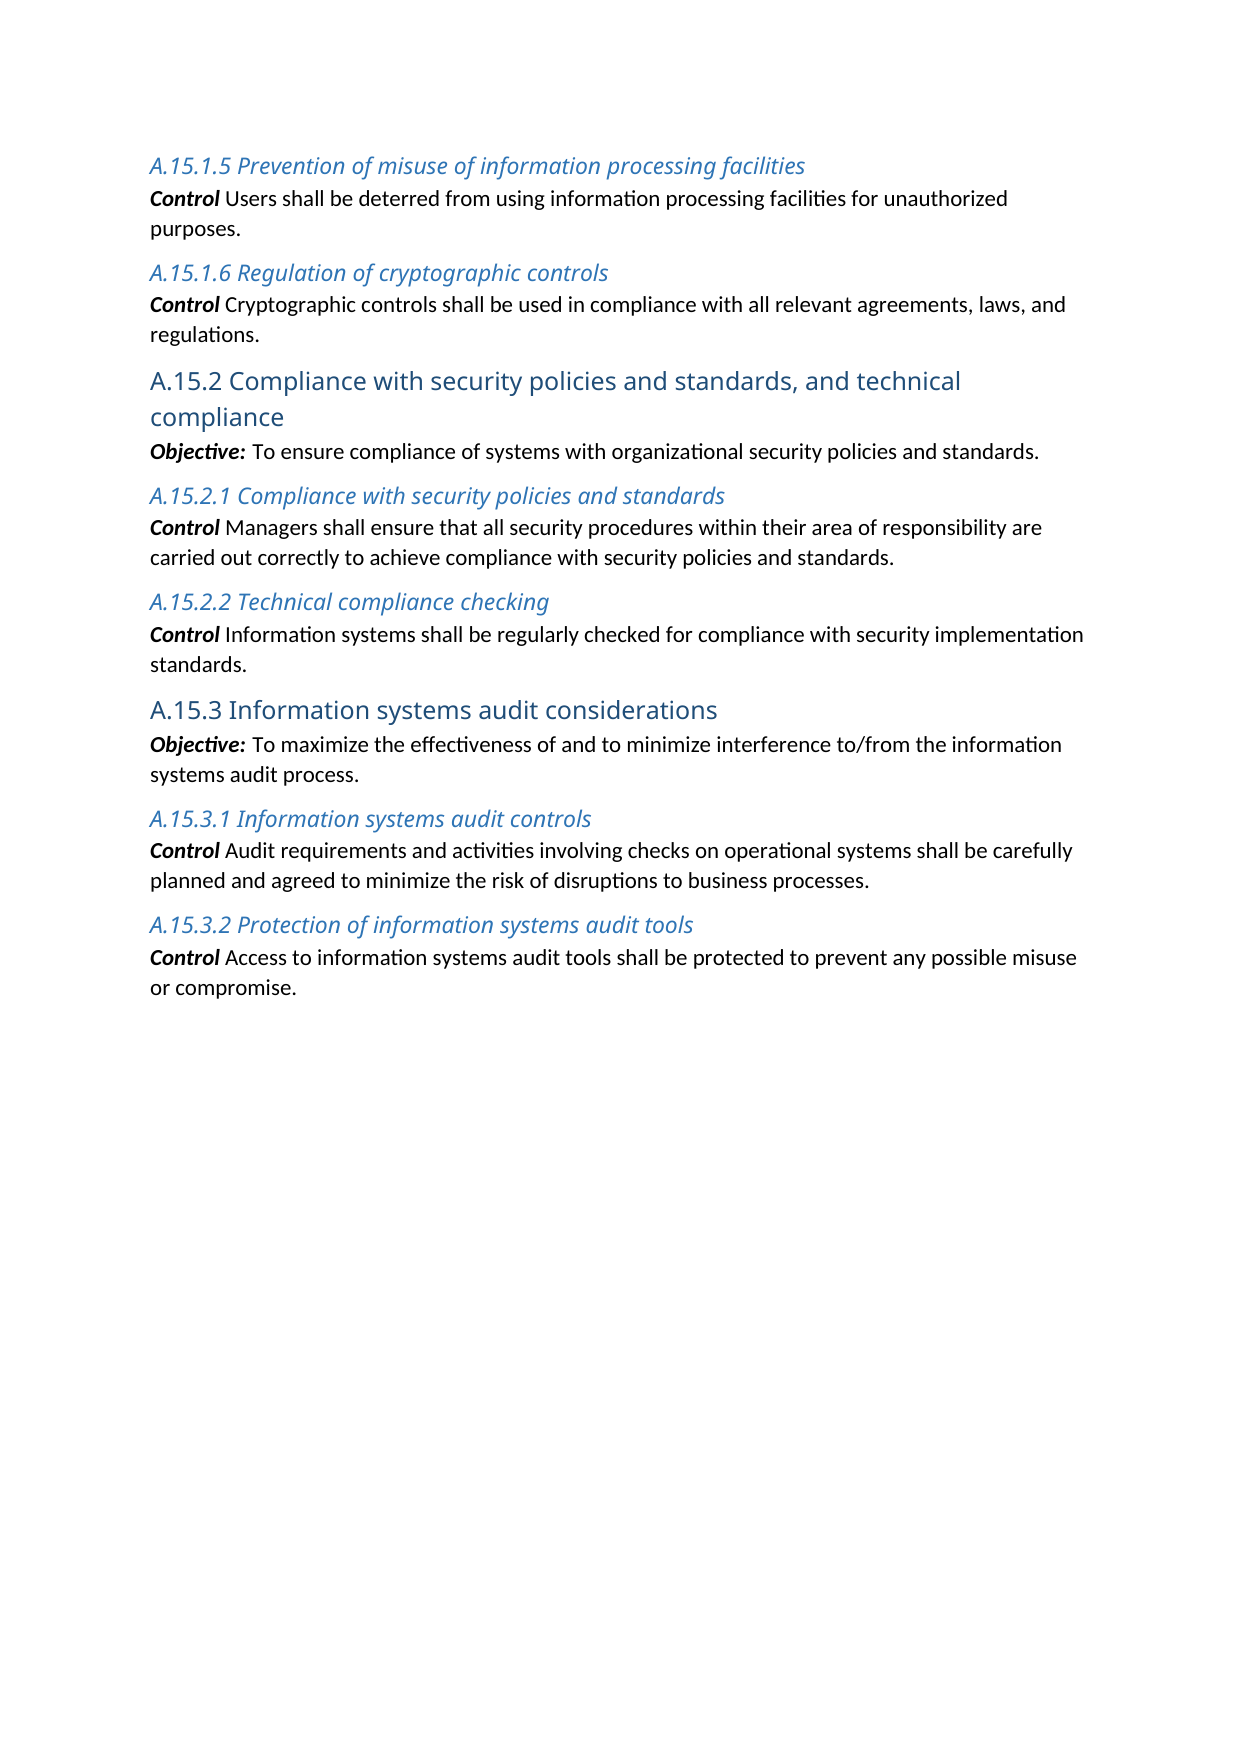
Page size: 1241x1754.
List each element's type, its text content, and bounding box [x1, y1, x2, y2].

text Control Audit requirements and activities involving checks on operational systems shall be carefully planned and agreed to minimize the risk of disruptions to business processes. [150, 836, 1090, 894]
text Objective: To maximize the effectiveness of and to minimize interference to/from the information systems audit process. [150, 730, 1090, 788]
text Control Managers shall ensure that all security procedures within their area of responsibility are carried out correctly to achieve compliance with security policies and standards. [150, 513, 1090, 572]
subtitle A.15.3.1 Information systems audit controls [150, 803, 1090, 834]
subtitle A.15.2 Compliance with security policies and standards, and technical compliance [150, 363, 1090, 434]
subtitle A.15.2.1 Compliance with security policies and standards [150, 479, 1090, 511]
subtitle A.15.1.5 Prevention of misuse of information processing facilities [150, 150, 1090, 181]
text Control Access to information systems audit tools shall be protected to prevent any possible misuse or compromise. [150, 943, 1090, 1001]
text Objective: To ensure compliance of systems with organizational security policies and standards. [150, 437, 1090, 465]
subtitle A.15.2.2 Technical compliance checking [150, 586, 1090, 617]
subtitle A.15.3.2 Protection of information systems audit tools [150, 909, 1090, 941]
text Control Users shall be deterred from using information processing facilities for unauthorized purposes. [150, 184, 1090, 242]
subtitle A.15.3 Information systems audit considerations [150, 693, 1090, 727]
subtitle A.15.1.6 Regulation of cryptographic controls [150, 257, 1090, 288]
text Control Cryptographic controls shall be used in compliance with all relevant agreements, laws, and regulations. [150, 290, 1090, 349]
text Control Information systems shall be regularly checked for compliance with security implementation standards. [150, 620, 1090, 678]
